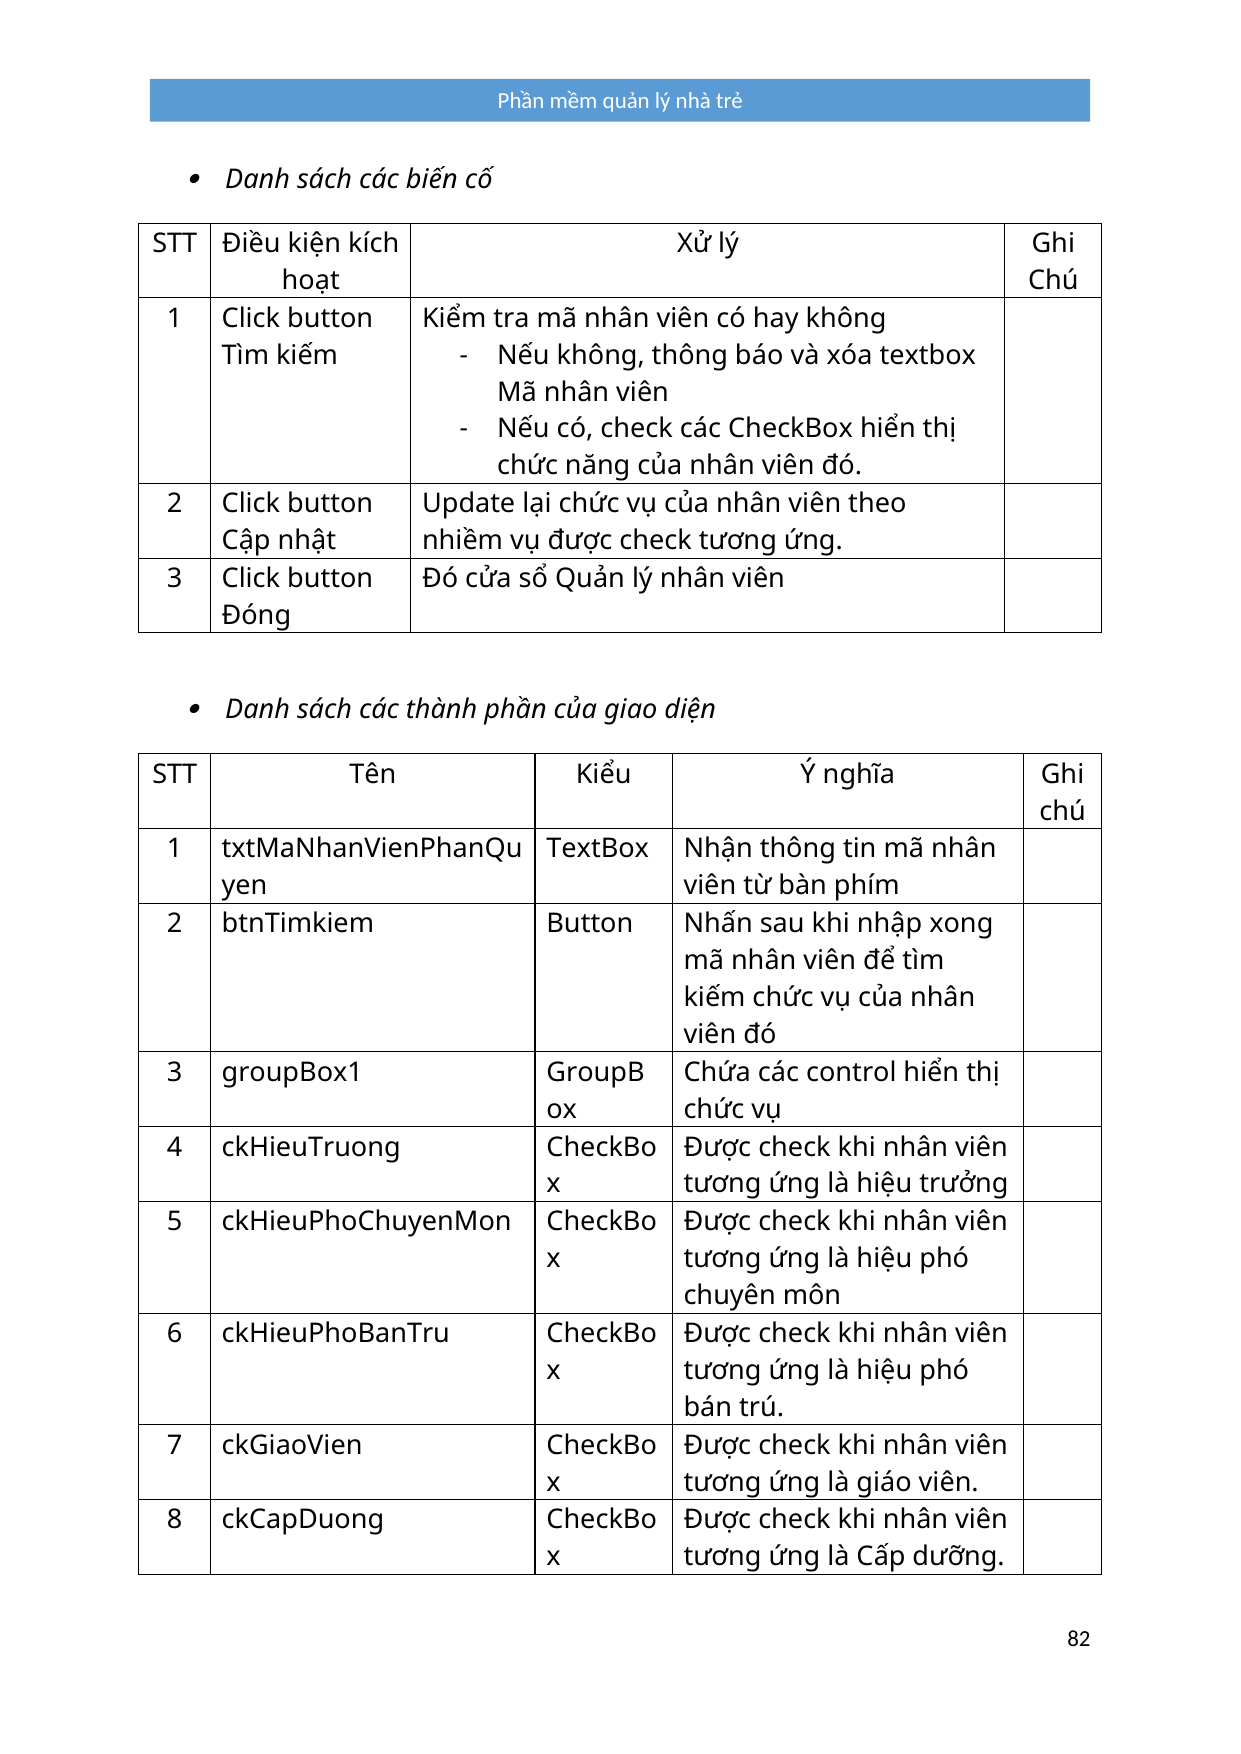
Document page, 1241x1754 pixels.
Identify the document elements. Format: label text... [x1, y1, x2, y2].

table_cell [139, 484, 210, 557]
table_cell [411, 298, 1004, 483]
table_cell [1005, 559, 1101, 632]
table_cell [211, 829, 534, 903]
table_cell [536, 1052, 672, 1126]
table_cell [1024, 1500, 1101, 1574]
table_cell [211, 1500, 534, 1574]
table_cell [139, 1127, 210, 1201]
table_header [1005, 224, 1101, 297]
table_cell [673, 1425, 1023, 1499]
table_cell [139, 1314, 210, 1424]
list Danh sách các biến cố [187, 159, 1090, 196]
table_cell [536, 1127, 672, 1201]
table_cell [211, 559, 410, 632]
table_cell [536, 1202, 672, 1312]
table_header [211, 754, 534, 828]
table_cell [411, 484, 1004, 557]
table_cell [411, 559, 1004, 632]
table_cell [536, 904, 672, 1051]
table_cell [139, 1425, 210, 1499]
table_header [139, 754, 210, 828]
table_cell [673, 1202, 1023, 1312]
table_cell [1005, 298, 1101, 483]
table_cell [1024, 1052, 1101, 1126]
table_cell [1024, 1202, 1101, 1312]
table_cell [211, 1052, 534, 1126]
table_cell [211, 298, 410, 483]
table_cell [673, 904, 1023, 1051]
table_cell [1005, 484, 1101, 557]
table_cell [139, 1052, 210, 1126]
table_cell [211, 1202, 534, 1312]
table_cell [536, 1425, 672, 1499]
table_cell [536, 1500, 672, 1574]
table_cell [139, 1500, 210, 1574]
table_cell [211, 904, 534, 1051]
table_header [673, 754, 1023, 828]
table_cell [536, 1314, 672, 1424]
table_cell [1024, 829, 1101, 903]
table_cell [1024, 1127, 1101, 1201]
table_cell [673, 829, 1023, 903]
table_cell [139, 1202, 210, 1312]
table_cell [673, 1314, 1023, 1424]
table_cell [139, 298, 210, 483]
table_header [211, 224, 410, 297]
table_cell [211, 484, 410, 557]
list Danh sách các thành phần của giao diện [187, 690, 1090, 727]
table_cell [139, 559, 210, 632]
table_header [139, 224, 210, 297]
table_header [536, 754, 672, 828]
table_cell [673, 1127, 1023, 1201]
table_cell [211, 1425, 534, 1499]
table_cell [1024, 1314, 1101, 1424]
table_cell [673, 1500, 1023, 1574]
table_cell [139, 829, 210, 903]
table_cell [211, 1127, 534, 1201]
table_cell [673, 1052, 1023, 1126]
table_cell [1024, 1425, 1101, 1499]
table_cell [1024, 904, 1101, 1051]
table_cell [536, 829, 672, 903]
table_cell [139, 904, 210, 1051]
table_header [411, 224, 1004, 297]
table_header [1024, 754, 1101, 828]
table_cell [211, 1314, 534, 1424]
